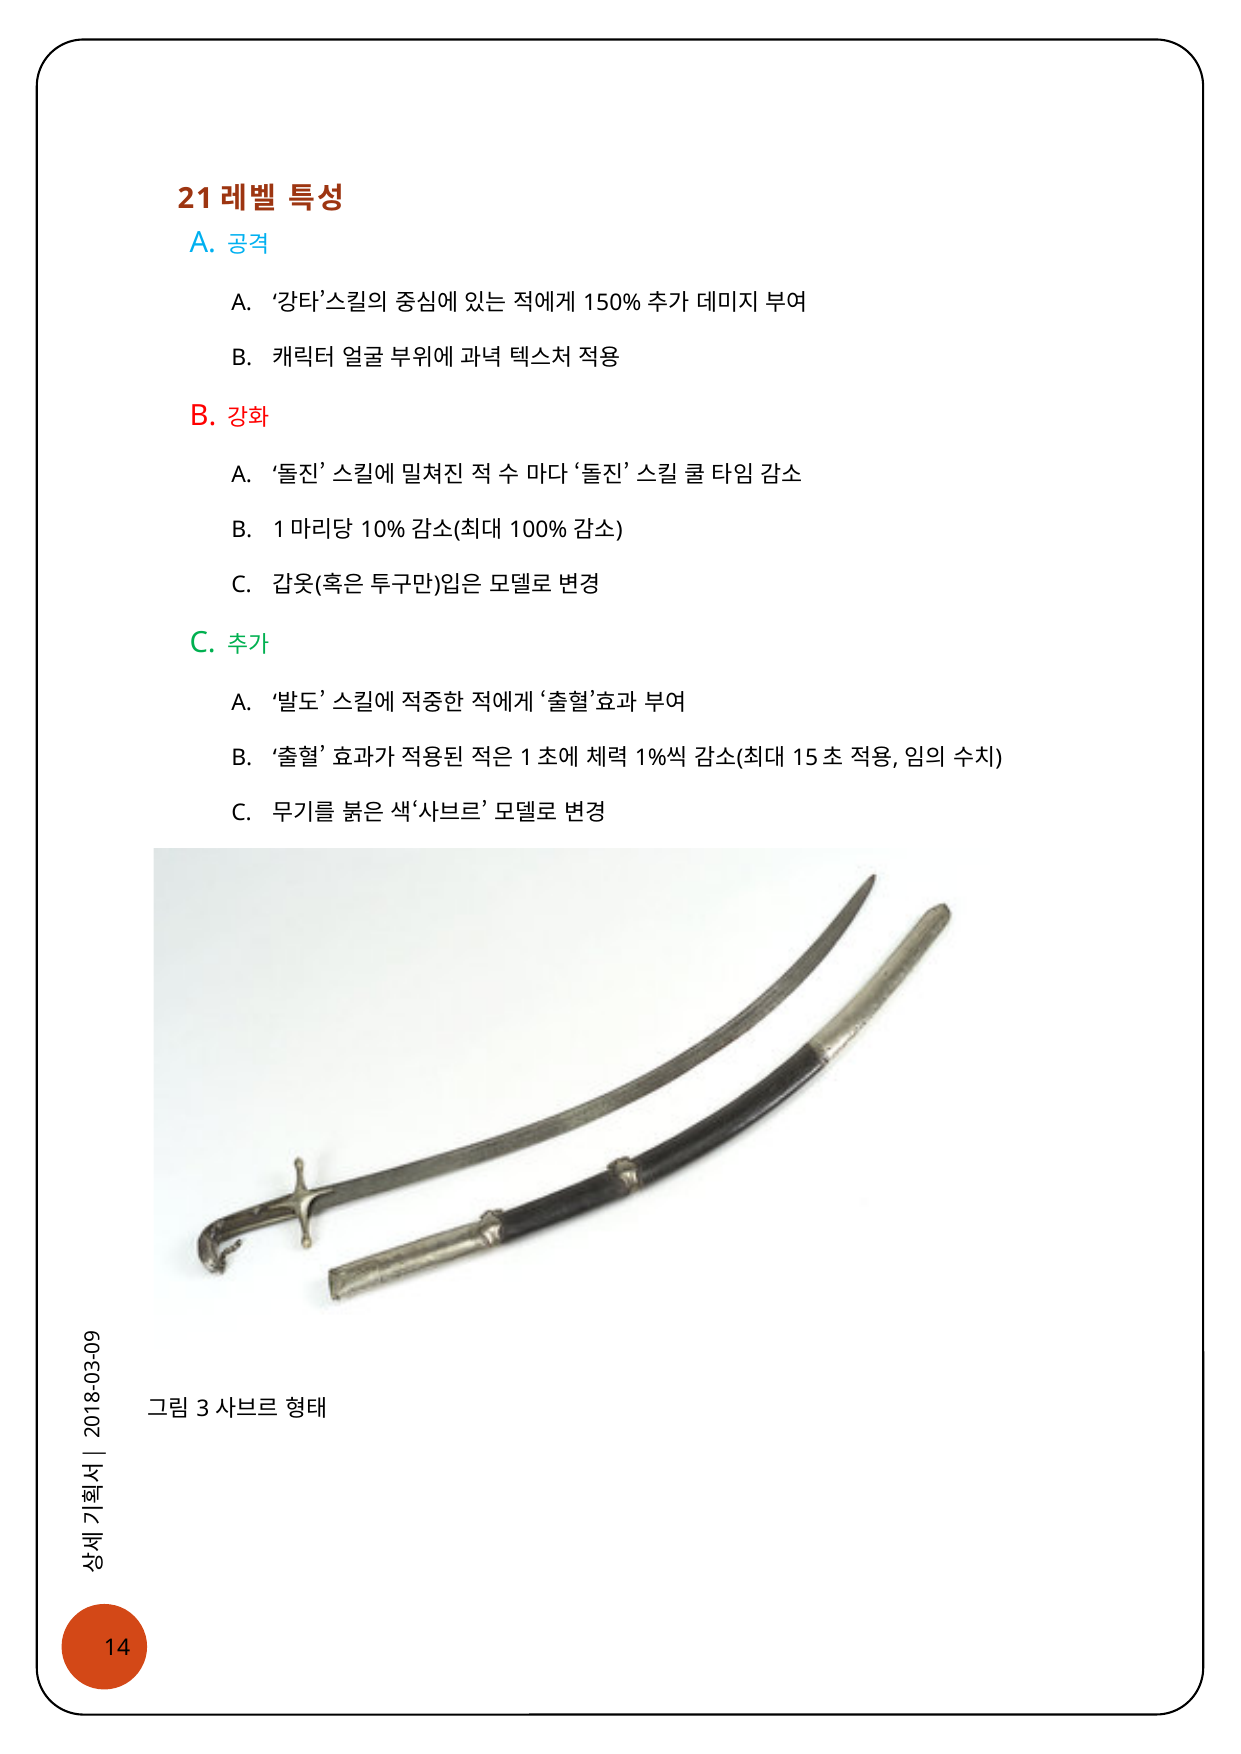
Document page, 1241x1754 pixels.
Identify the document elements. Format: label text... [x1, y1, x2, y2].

list 캐릭터 얼굴 부위에 과녁 텍스처 적용 [231, 339, 1092, 372]
text 그림 3 사브르 형태 [148, 1390, 1092, 1423]
list ‘출혈’ 효과가 적용된 적은 1초에 체력 1%씩 감소(최대 15초 적용, 임의 수치) [231, 738, 1092, 772]
list 추가 [189, 621, 1092, 661]
subtitle 21레벨 특성 [148, 175, 1092, 217]
picture [153, 848, 990, 1365]
list ‘돌진’ 스킬에 밀쳐진 적 수 마다 ‘돌진’ 스킬 쿨 타임 감소 [231, 456, 1092, 489]
list 갑옷(혹은 투구만)입은 모델로 변경 [231, 566, 1092, 599]
list ‘발도’ 스킬에 적중한 적에게 ‘출혈’효과 부여 [231, 683, 1092, 717]
list ‘강타’스킬의 중심에 있는 적에게 150% 추가 데미지 부여 [231, 284, 1092, 317]
list 1마리당 10% 감소(최대 100% 감소) [231, 511, 1092, 544]
list 공격 [189, 222, 1092, 261]
list 무기를 붉은 색‘사브르’ 모델로 변경 [231, 793, 1092, 827]
list 강화 [189, 394, 1092, 433]
